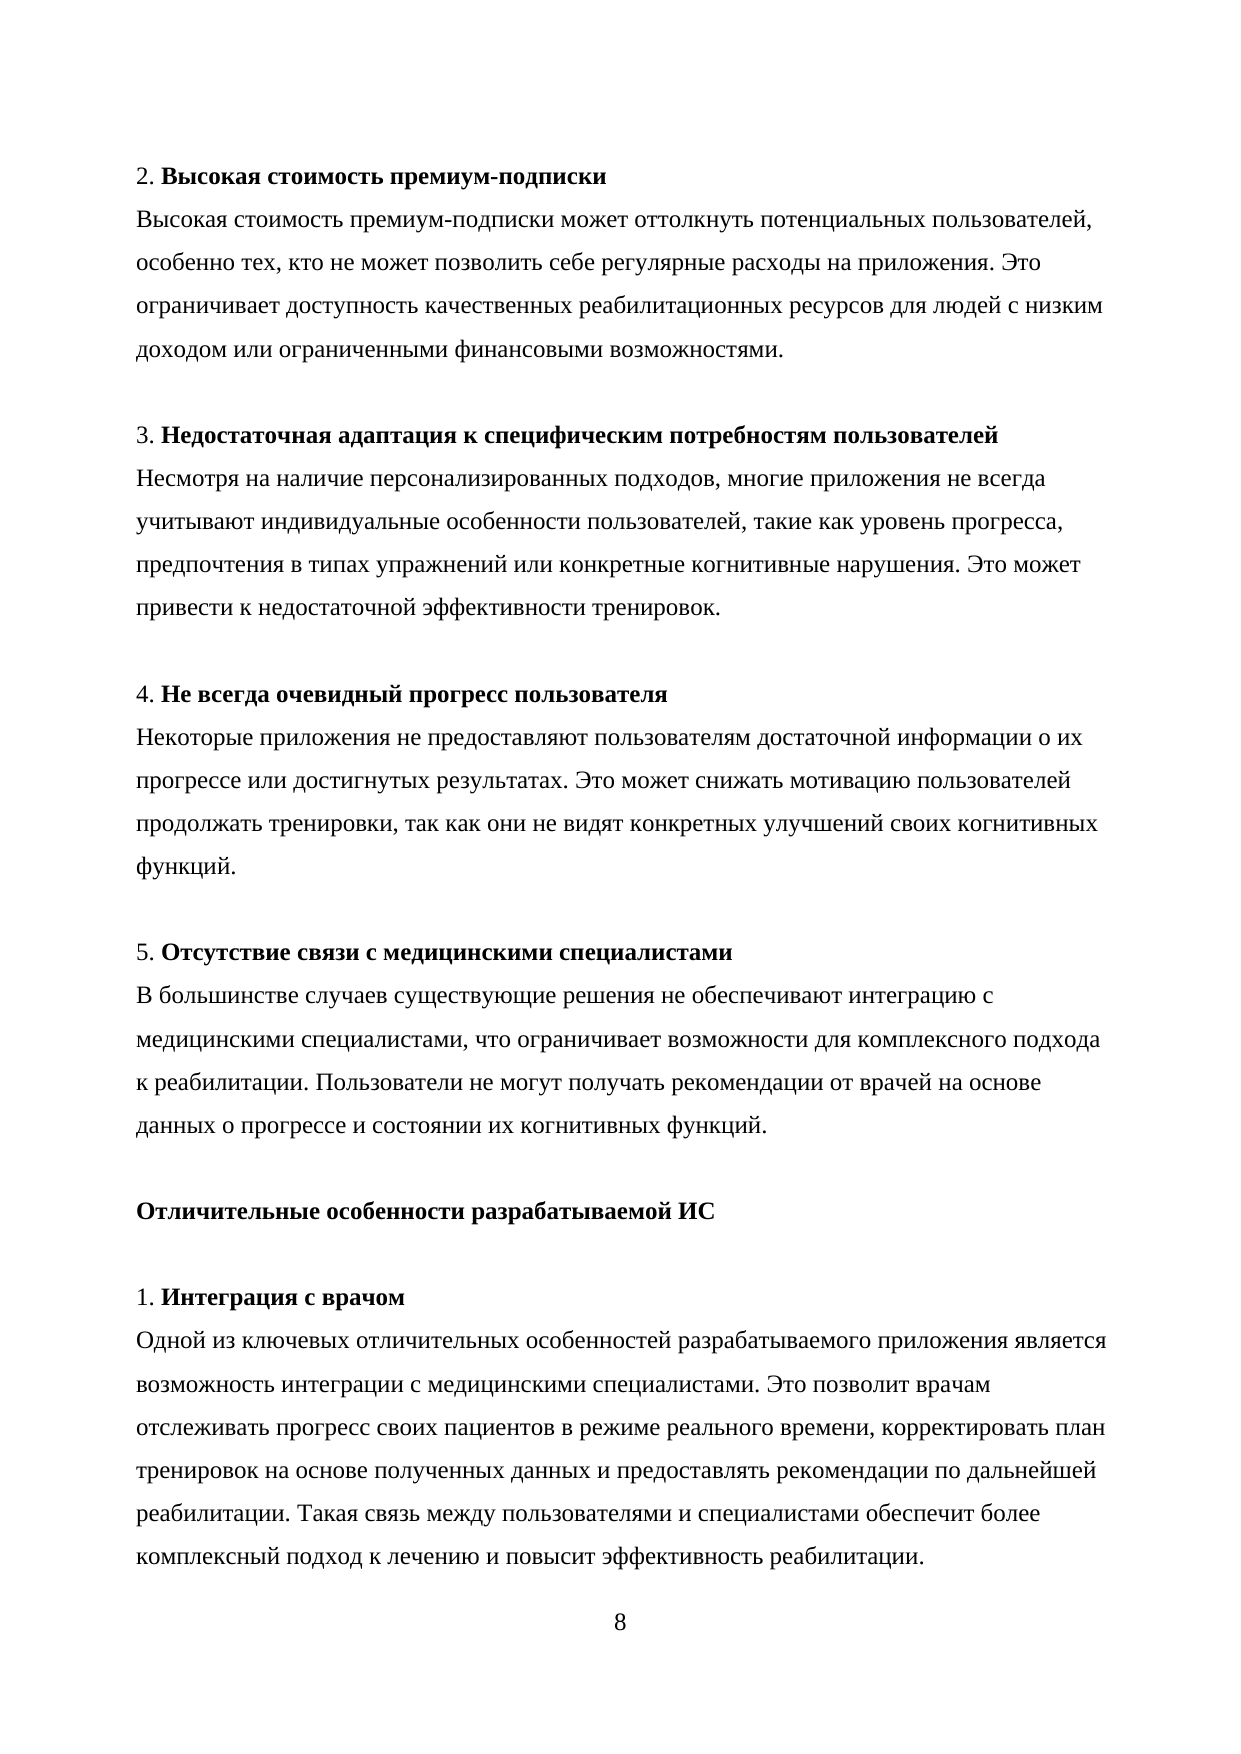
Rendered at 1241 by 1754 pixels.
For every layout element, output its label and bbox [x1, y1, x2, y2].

text [136, 118, 1113, 1570]
